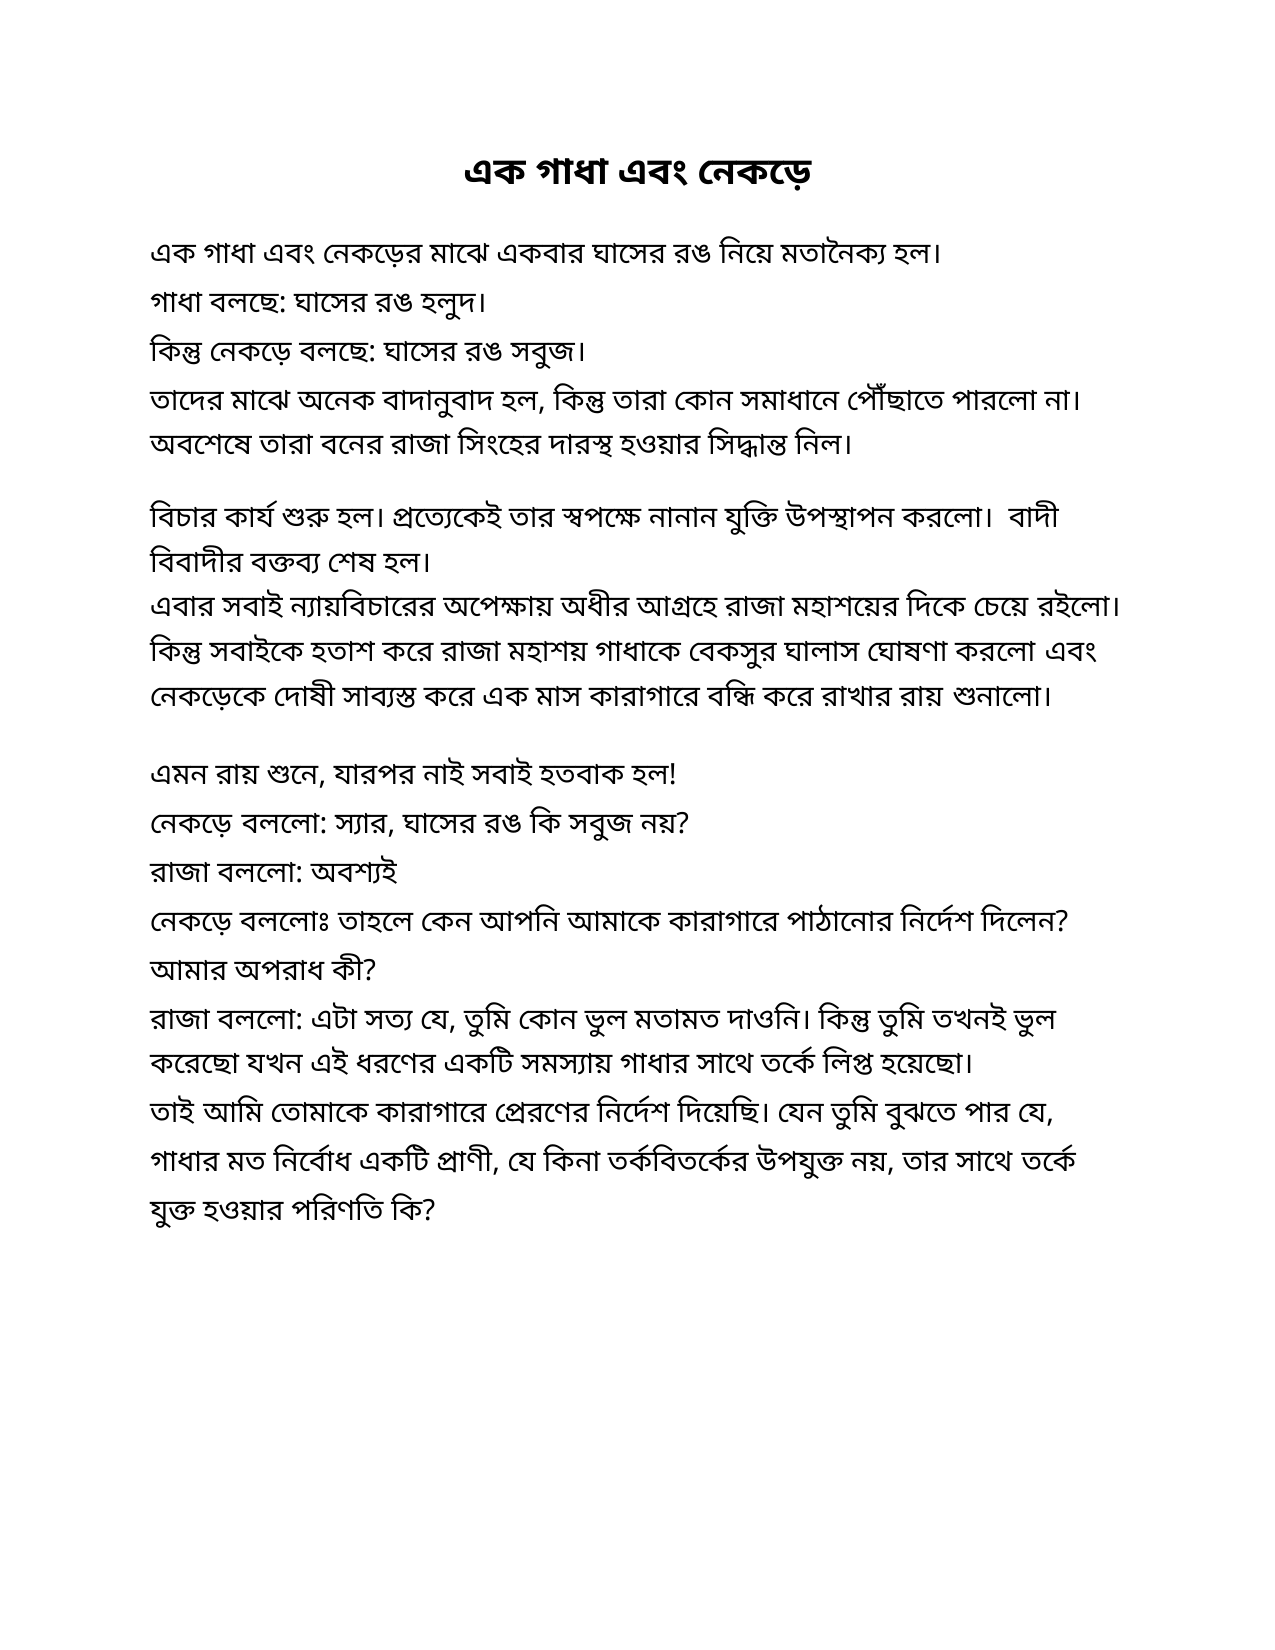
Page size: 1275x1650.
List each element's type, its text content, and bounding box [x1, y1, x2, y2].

text এক গাধা এবং নেকড়ের মাঝে একবার ঘাসের রঙ নিয়ে মতানৈক্য হল। গাধা বলছে: ঘাসের রঙ হলুদ। কিন্তু নেকড়ে বলছে: ঘাসের রঙ সবুজ। তাদের মাঝে অনেক বাদানুবাদ হল, কিন্তু তারা কোন সমাধানে পৌঁছাতে পারলো না। অবশেষে তারা বনের রাজা সিংহের দারস্থ হওয়ার সিদ্ধান্ত নিল। [150, 236, 1125, 466]
text বিচার কার্য শুরু হল। প্রত্যেকেই তার স্বপক্ষে নানান যুক্তি উপস্থাপন করলো। বাদী বিবাদীর বক্তব্য শেষ হল। এবার সবাই ন্যায়বিচারের অপেক্ষায় অধীর আগ্রহে রাজা মহাশয়ের দিকে চেয়ে রইলো। কিন্তু সবাইকে হতাশ করে রাজা মহাশয় গাধাকে বেকসুর ঘালাস ঘোষণা করলো এবং নেকড়েকে দোষী সাব্যস্ত করে এক মাস কারাগারে বন্ধি করে রাখার রায় শুনালো। [150, 501, 1125, 718]
text এমন রায় শুনে, যারপর নাই সবাই হতবাক হল! নেকড়ে বললো: স্যার, ঘাসের রঙ কি সবুজ নয়? রাজা বললো: অবশ্যই নেকড়ে বললোঃ তাহলে কেন আপনি আমাকে কারাগারে পাঠানোর নির্দেশ দিলেন? আমার অপরাধ কী? রাজা বললো: এটা সত্য যে, তুমি কোন ভুল মতামত দাওনি। কিন্তু তুমি তখনই ভুল করেছো যখন এই ধরণের একটি সমস্যায় গাধার সাথে তর্কে লিপ্ত হয়েছো। তাই আমি তোমাকে কারাগারে প্রেরণের নির্দেশ দিয়েছি। যেন তুমি বুঝতে পার যে, গাধার মত নির্বোধ একটি প্রাণী, যে কিনা তর্কবিতর্কের উপযুক্ত নয়, তার সাথে তর্কে যুক্ত হওয়ার পরিণতি কি? [150, 753, 1125, 1232]
text এক গাধা এবং নেকড়ে [150, 150, 1125, 200]
